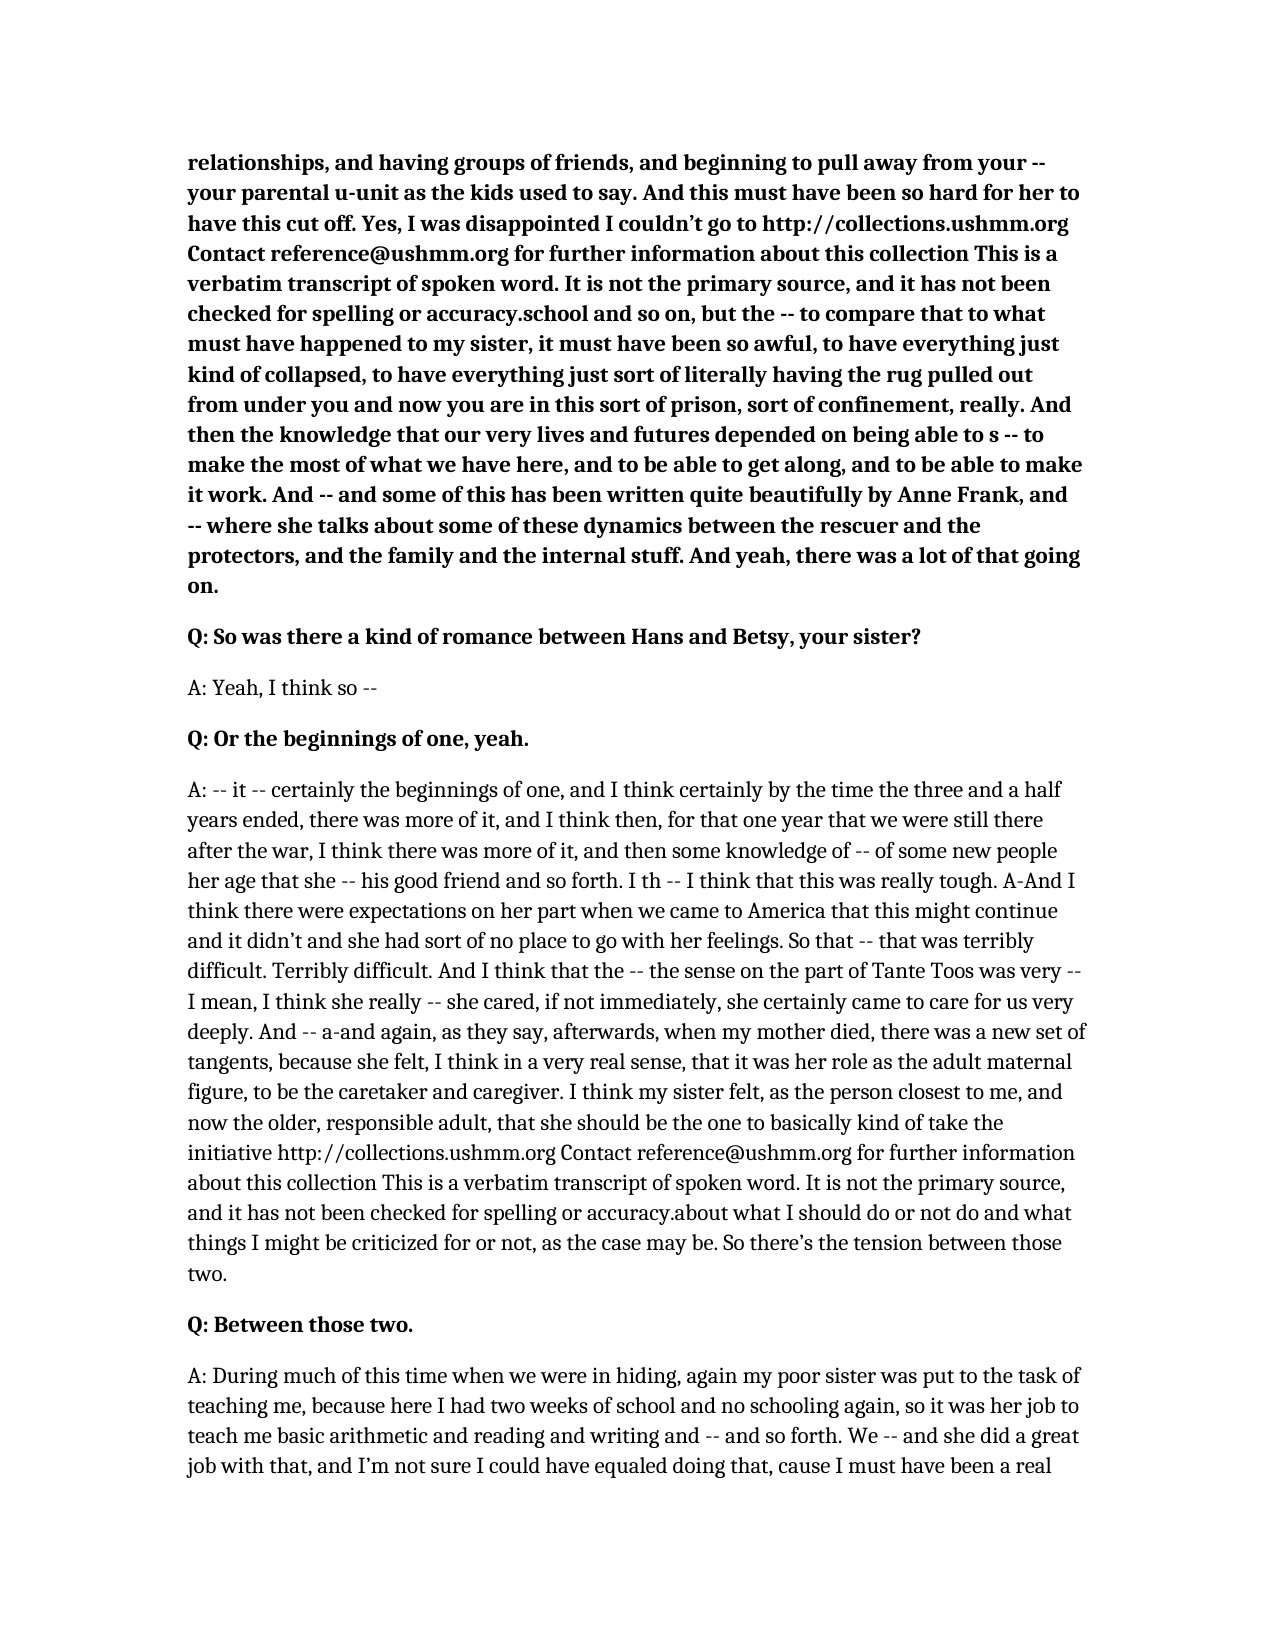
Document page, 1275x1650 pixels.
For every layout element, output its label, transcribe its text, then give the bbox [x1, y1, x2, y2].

text A: Yeah, I think so -- [187, 675, 1087, 701]
text A: -- it -- certainly the beginnings of one, and I think certainly by the time the three and a half years ended, there was more of it, and I think then, for that one year that we were still there after the war, I think there was more of it, and then some knowledge of -- of some new people her age that she -- his good friend and so forth. I th -- I think that this was really tough. A-And I think there were expectations on her part when we came to America that this might continue and it didn’t and she had sort of no place to go with her feelings. So that -- that was terribly difficult. Terribly difficult. And I think that the -- the sense on the part of Tante Toos was very -- I mean, I think she really -- she cared, if not immediately, she certainly came to care for us very deeply. And -- a-and again, as they say, afterwards, when my mother died, there was a new set of tangents, because she felt, I think in a very real sense, that it was her role as the adult maternal figure, to be the caretaker and caregiver. I think my sister felt, as the person closest to me, and now the older, responsible adult, that she should be the one to basically kind of take the initiative http://collections.ushmm.org Contact reference@ushmm.org for further information about this collection This is a verbatim transcript of spoken word. It is not the primary source, and it has not been checked for spelling or accuracy.about what I should do or not do and what things I might be criticized for or not, as the case may be. So there’s the tension between those two. [187, 777, 1087, 1287]
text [187, 1362, 1087, 1479]
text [187, 150, 1087, 599]
text Q: Between those two. [187, 1311, 1087, 1338]
text Q: Or the beginnings of one, yeah. [187, 726, 1087, 752]
text Q: So was there a kind of romance between Hans and Betsy, your sister? [187, 624, 1087, 650]
